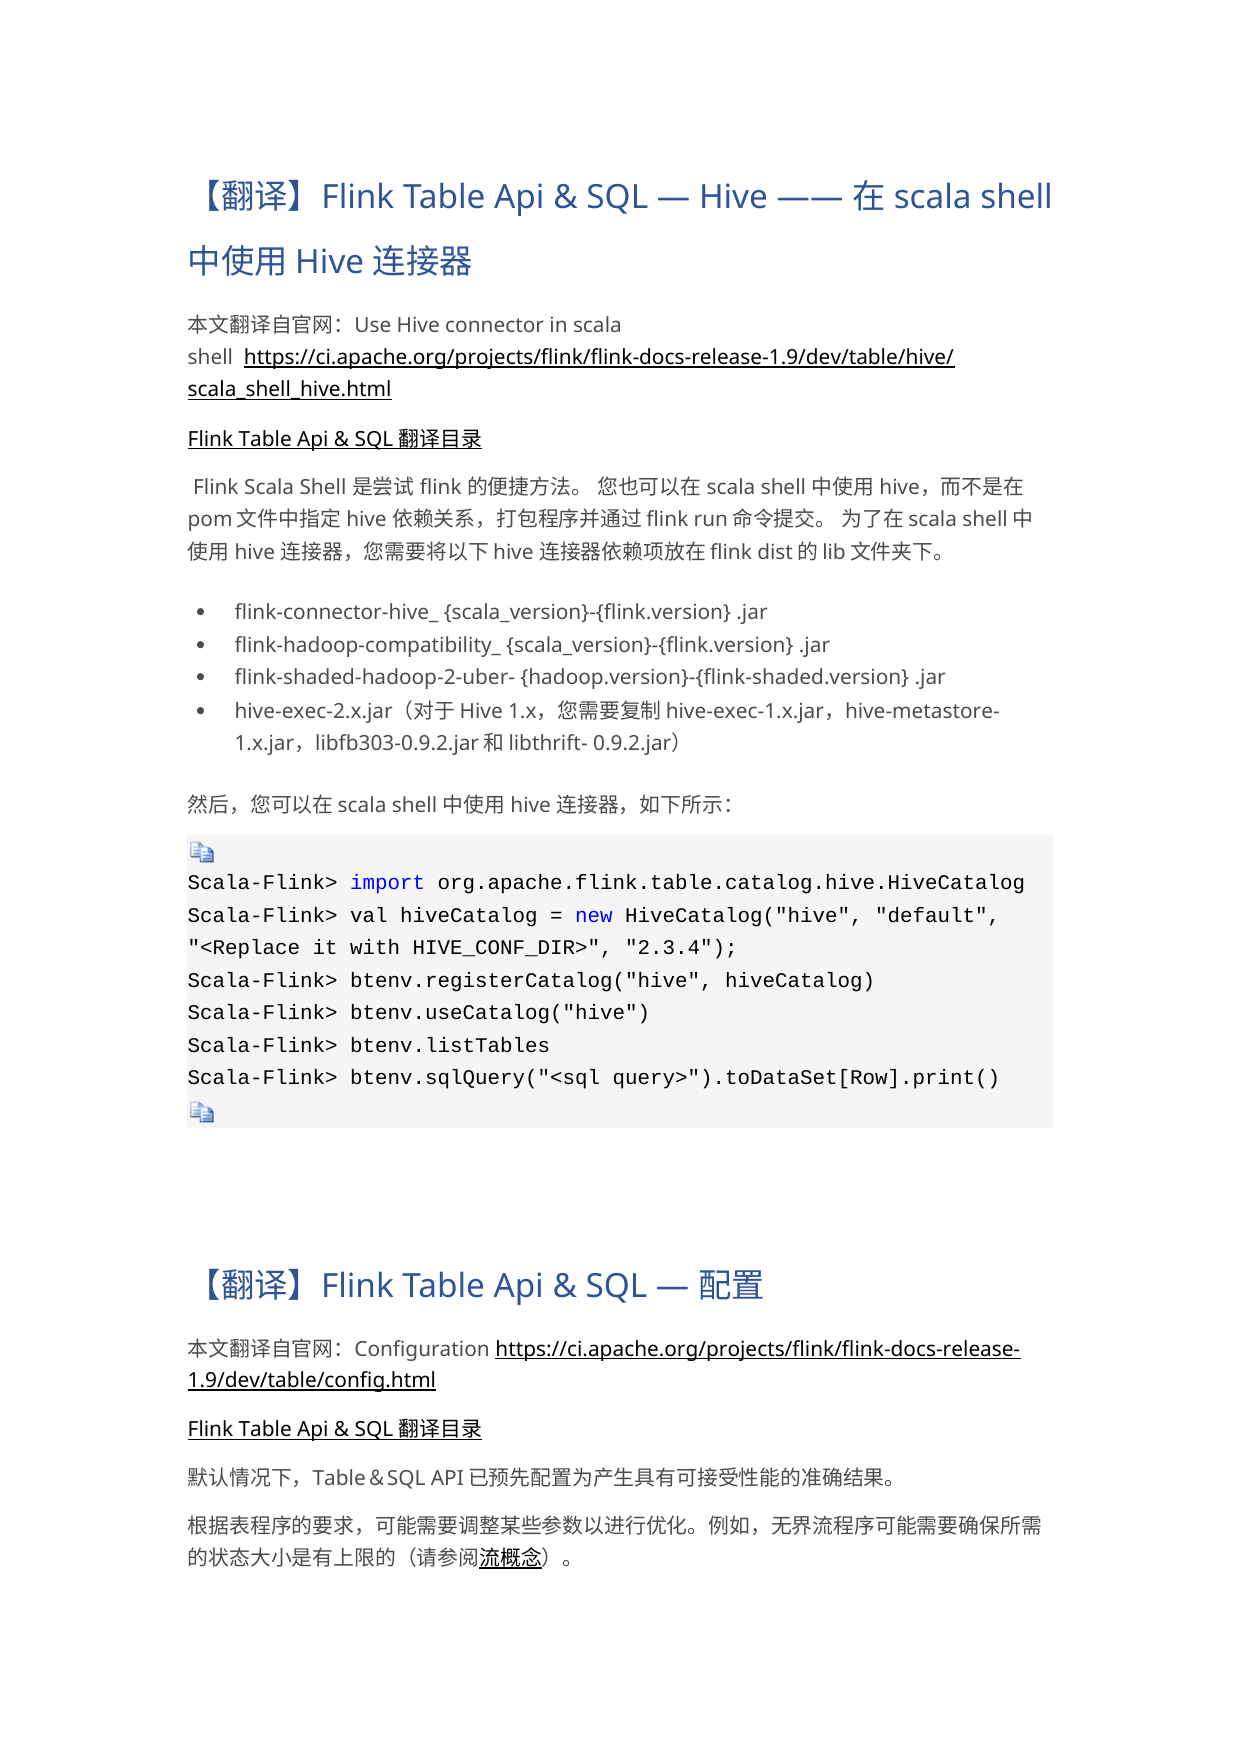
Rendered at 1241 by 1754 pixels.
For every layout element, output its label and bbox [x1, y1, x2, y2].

picture [187, 1096, 219, 1128]
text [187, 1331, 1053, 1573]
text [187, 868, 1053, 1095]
picture [187, 836, 219, 868]
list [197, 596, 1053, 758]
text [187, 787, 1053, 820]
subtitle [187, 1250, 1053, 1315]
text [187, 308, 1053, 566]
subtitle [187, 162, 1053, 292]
